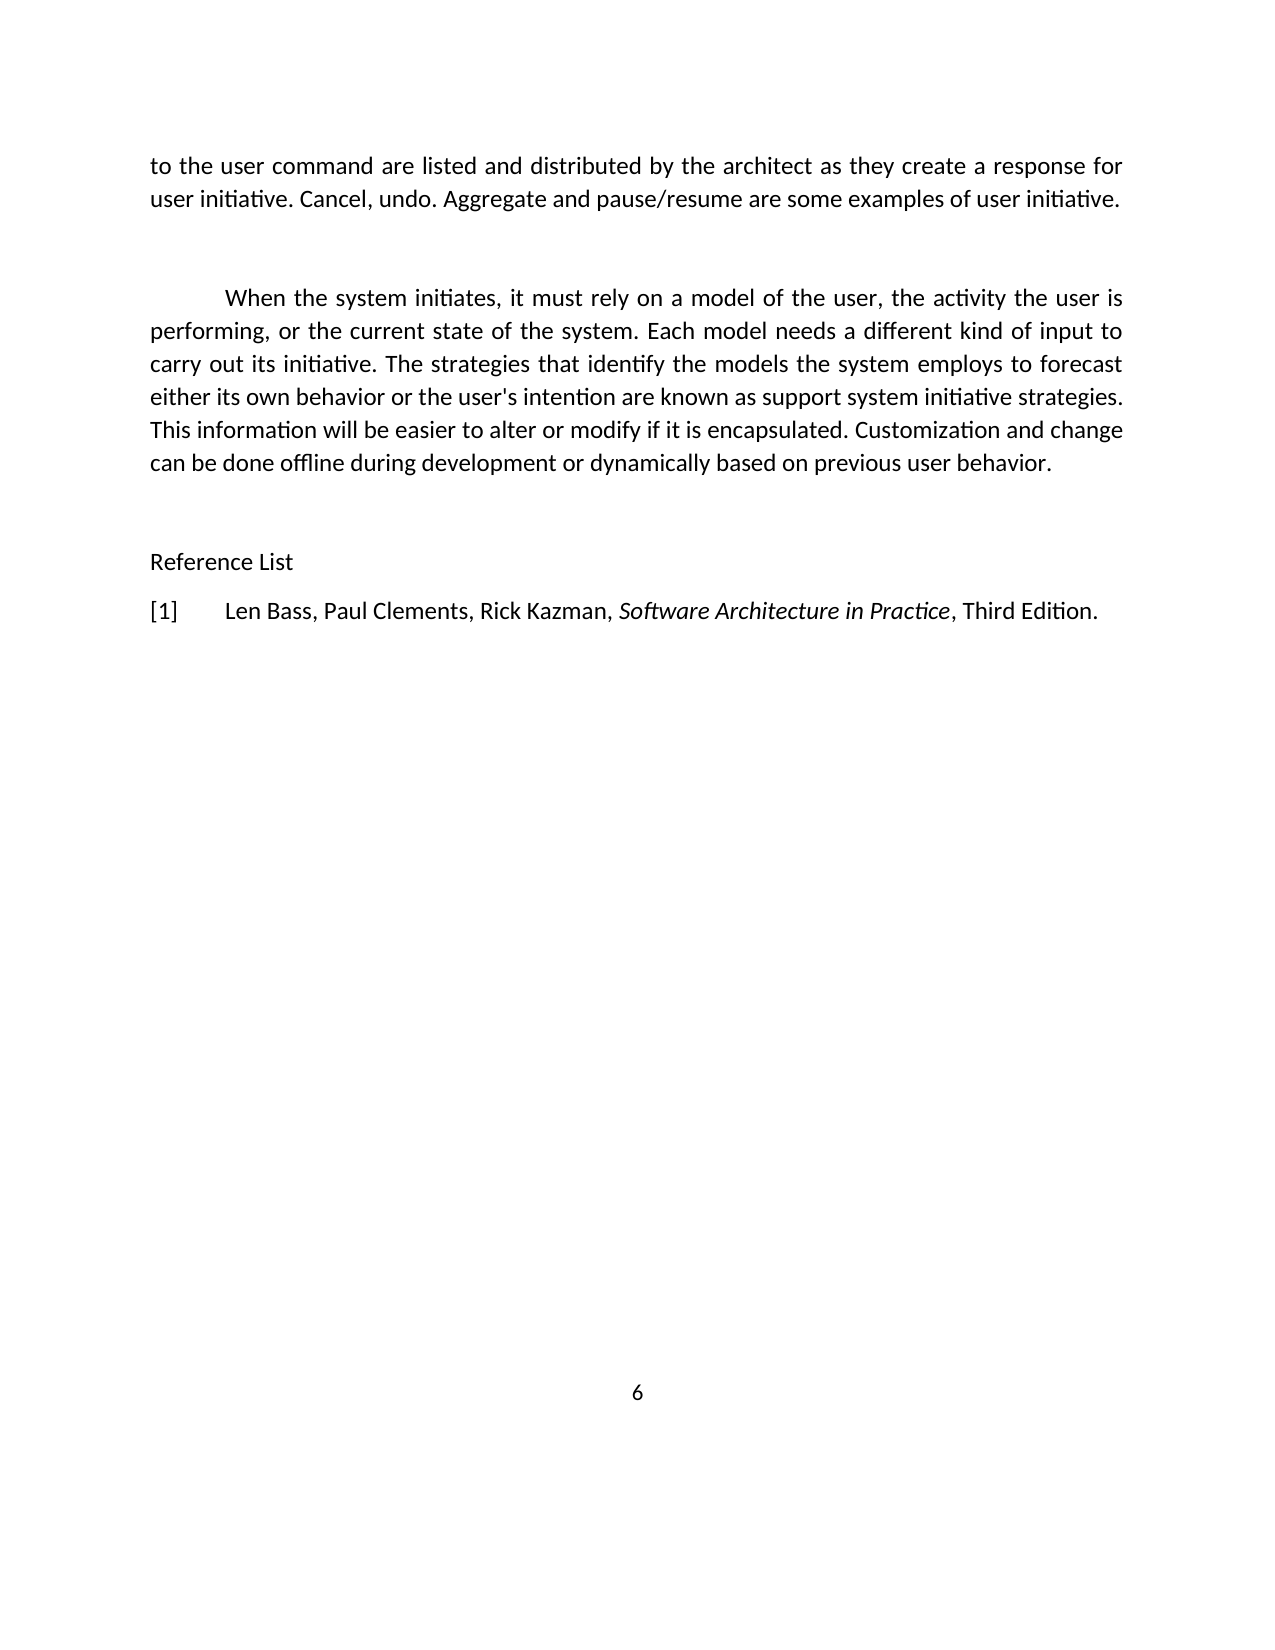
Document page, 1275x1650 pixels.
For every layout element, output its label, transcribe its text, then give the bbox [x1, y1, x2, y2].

text Reference List [150, 546, 1125, 576]
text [150, 150, 1125, 213]
text [1] Len Bass, Paul Clements, Rick Kazman, Software Architecture in Practice, Third Edition. [150, 595, 1125, 626]
text When the system initiates, it must rely on a model of the user, the activity the user is performing, or the current state of the system. Each model needs a different kind of input to carry out its initiative. The strategies that identify the models the system employs to forecast either its own behavior or the user's intention are known as support system initiative strategies. This information will be easier to alter or modify if it is encapsulated. Customization and change can be done offline during development or dynamically based on previous user behavior. [150, 282, 1125, 477]
